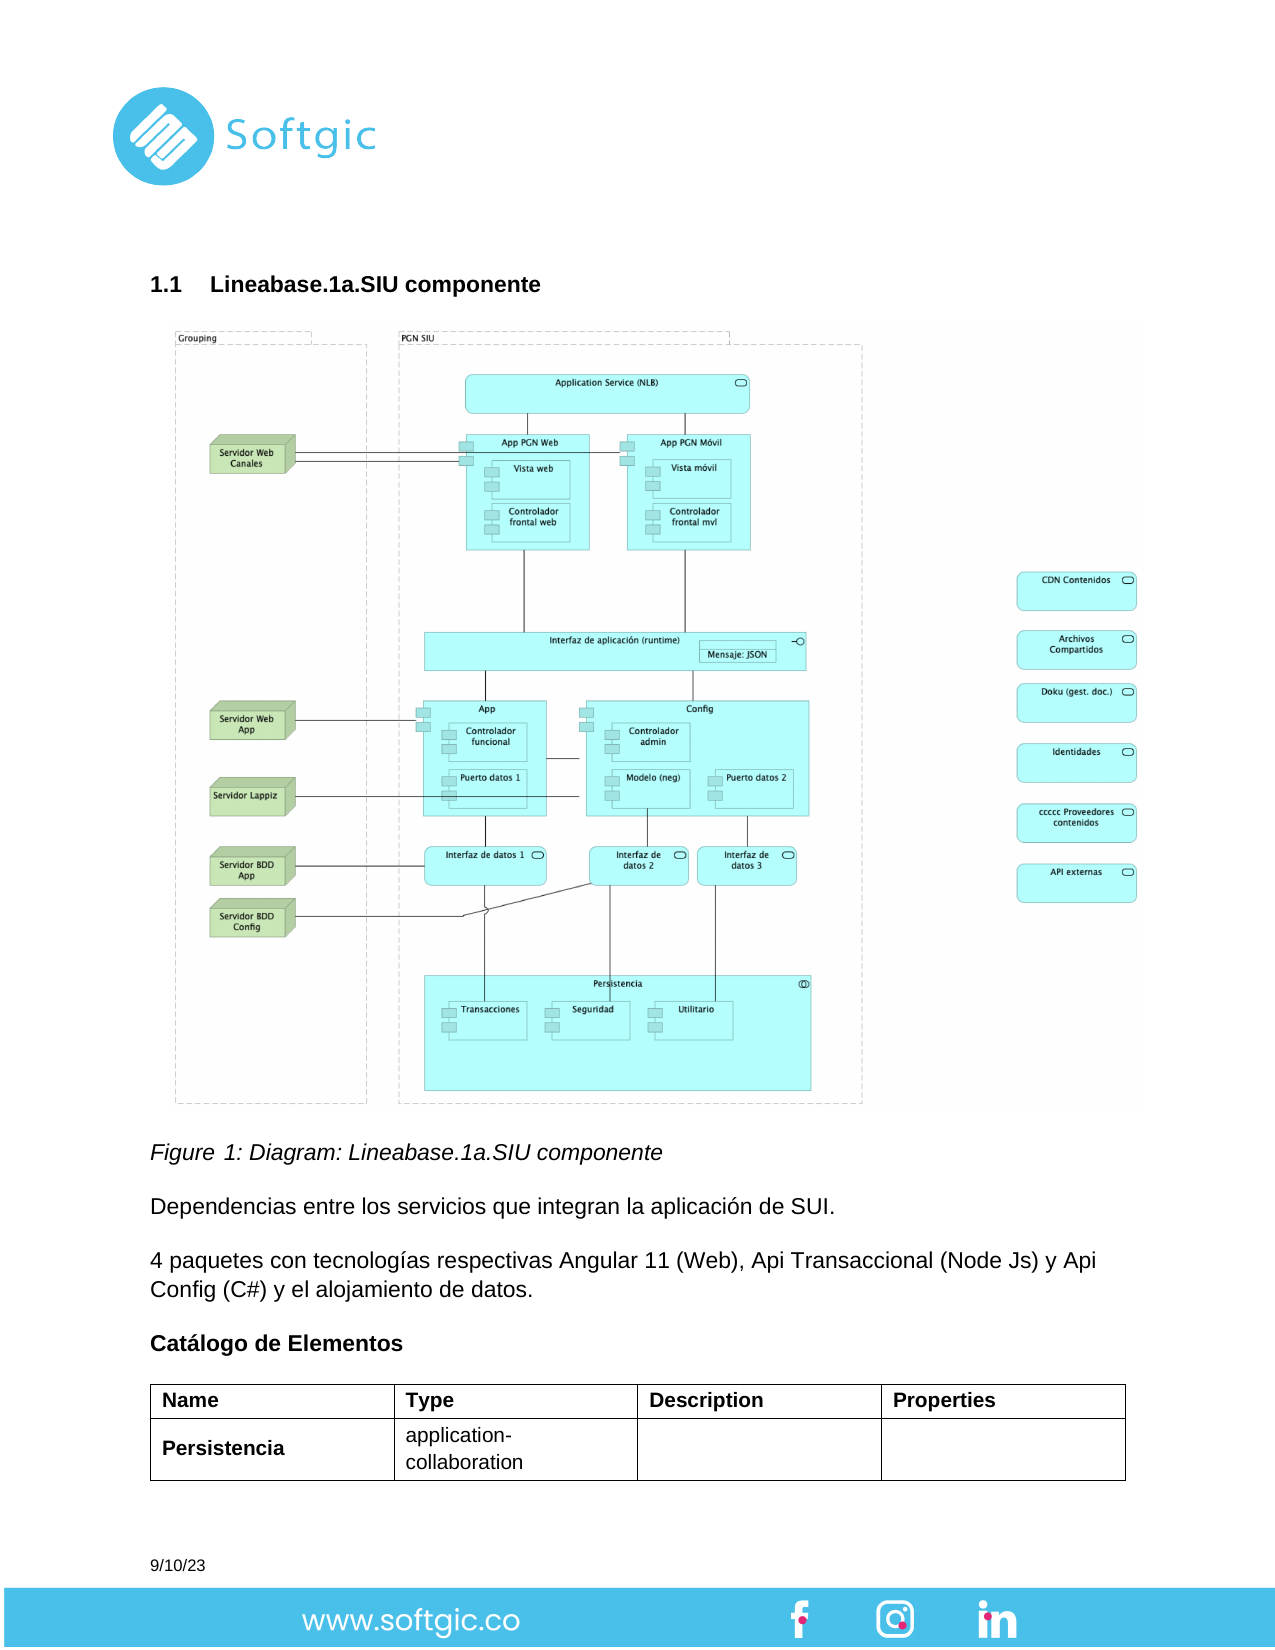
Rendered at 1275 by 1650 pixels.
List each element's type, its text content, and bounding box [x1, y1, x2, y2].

table_header Name [151, 1385, 394, 1418]
subtitle Lineabase.1a.SIU componente [150, 271, 1125, 297]
table_header Type [395, 1385, 637, 1418]
picture [4, 0, 1275, 1647]
text Dependencias entre los servicios que integran la aplicación de SUI. [150, 1193, 1125, 1219]
text Figure 1: Diagram: Lineabase.1a.SIU componente [150, 1139, 1125, 1165]
table_header Description [638, 1385, 881, 1418]
text 4 paquetes con tecnologías respectivas Angular 11 (Web), Api Transaccional (Node Js) y Api Config (C#) y el alojamiento de datos. [150, 1247, 1125, 1302]
table_header Properties [882, 1385, 1125, 1418]
subtitle Catálogo de Elementos [150, 1329, 1125, 1356]
table_cell application-collaboration [395, 1419, 637, 1479]
table_cell [882, 1419, 1125, 1479]
table_cell [638, 1419, 881, 1479]
table_cell Persistencia [151, 1419, 394, 1479]
